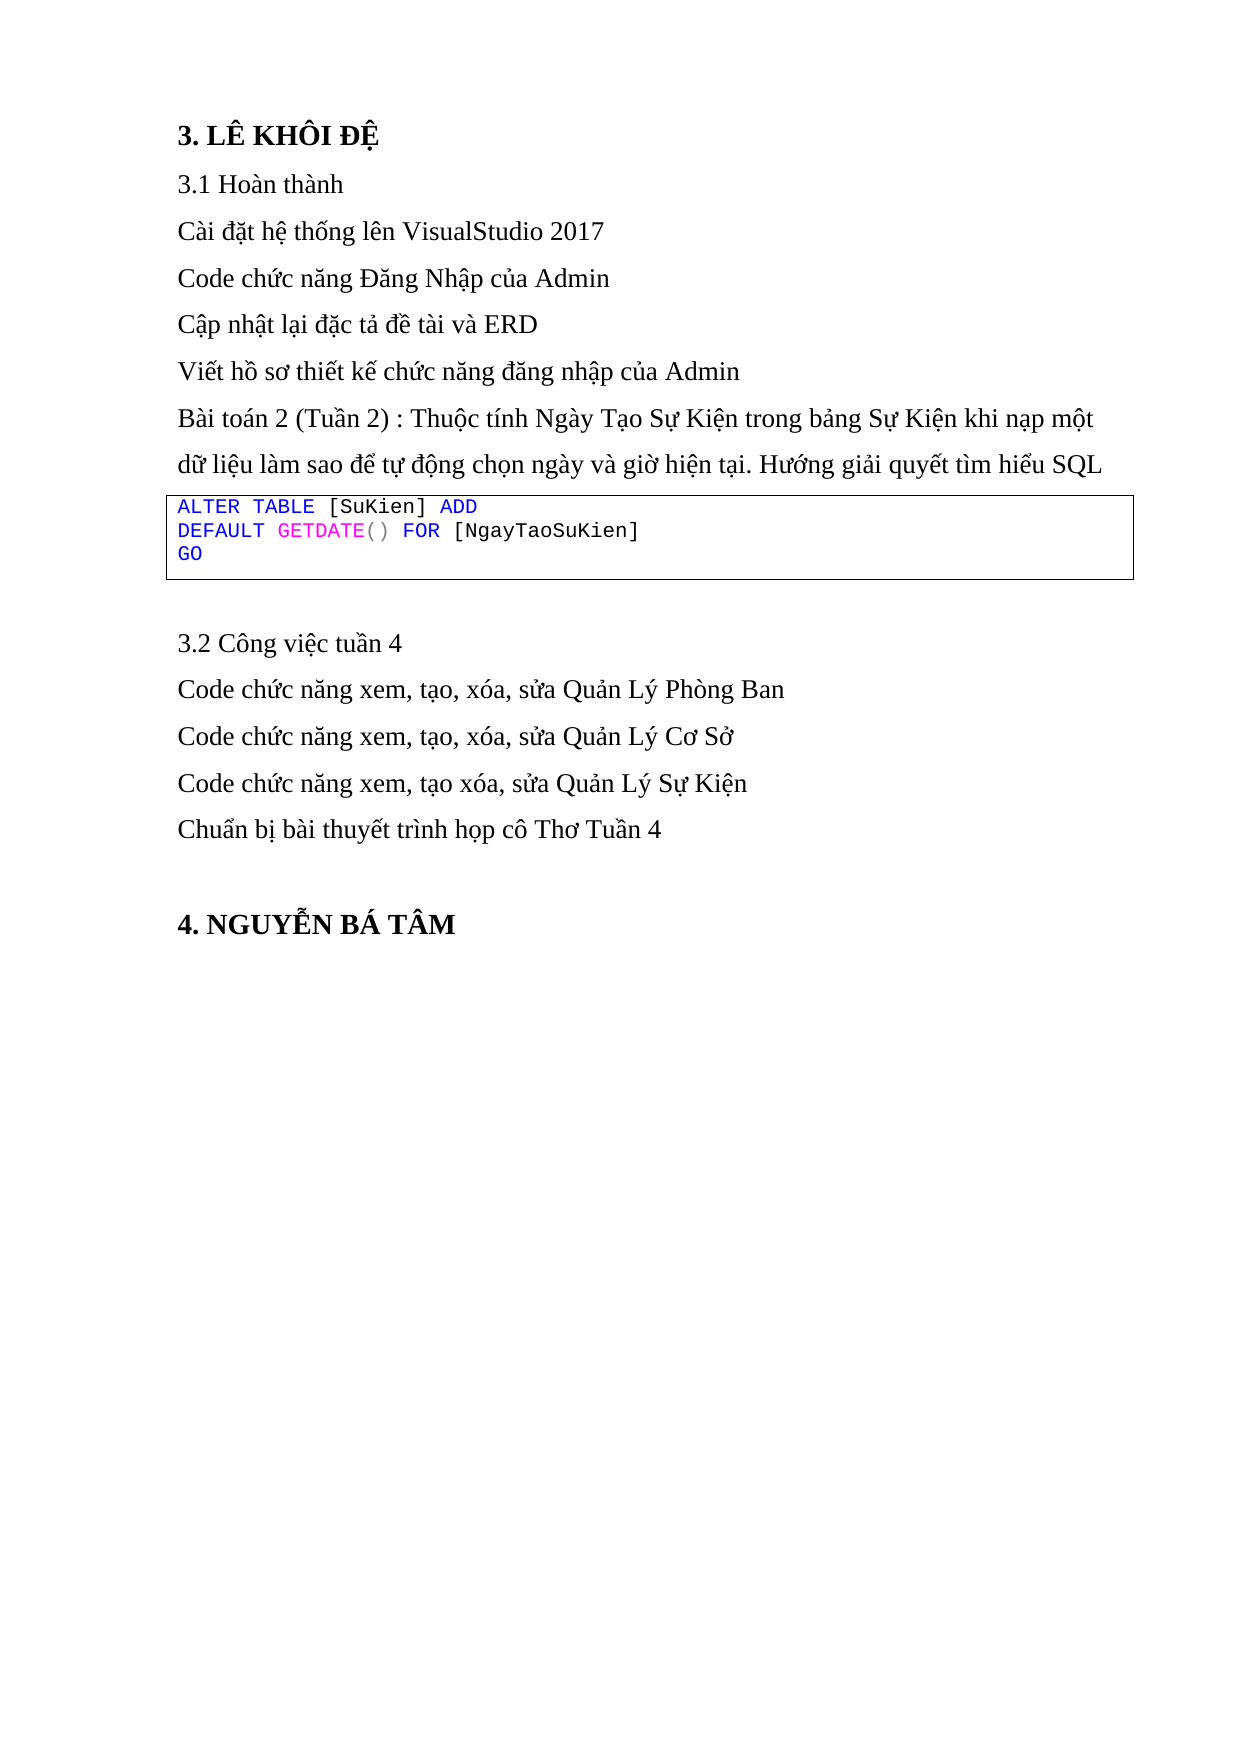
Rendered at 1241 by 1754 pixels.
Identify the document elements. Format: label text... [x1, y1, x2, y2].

list Code chức năng xem, tạo xóa, sửa Quản Lý Sự Kiện [177, 767, 1122, 798]
list Hoàn thành [177, 168, 1122, 199]
list Viết hồ sơ thiết kế chức năng đăng nhập của Admin [177, 355, 1122, 386]
list Công việc tuần 4 [177, 627, 1122, 658]
list Cài đặt hệ thống lên VisualStudio 2017 [177, 215, 1122, 246]
list NGUYỄN BÁ TÂM [177, 907, 1122, 940]
list Bài toán 2 (Tuần 2) : Thuộc tính Ngày Tạo Sự Kiện trong bảng Sự Kiện khi nạp một dữ liệu làm sao để tự động chọn ngày và giờ hiện tại. Hướng giải quyết tìm hiểu SQL [177, 402, 1122, 479]
list Chuẩn bị bài thuyết trình họp cô Thơ Tuần 4 [177, 813, 1122, 844]
list Code chức năng xem, tạo, xóa, sửa Quản Lý Phòng Ban [177, 673, 1122, 704]
list Code chức năng Đăng Nhập của Admin [177, 262, 1122, 293]
list Code chức năng xem, tạo, xóa, sửa Quản Lý Cơ Sở [177, 720, 1122, 751]
table_header ALTER TABLE [SuKien] ADD DEFAULT GETDATE() FOR [NgayTaoSuKien] GO [167, 496, 1133, 579]
list LÊ KHÔI ĐỆ [177, 118, 1122, 152]
list Cập nhật lại đặc tả đề tài và ERD [177, 308, 1122, 339]
